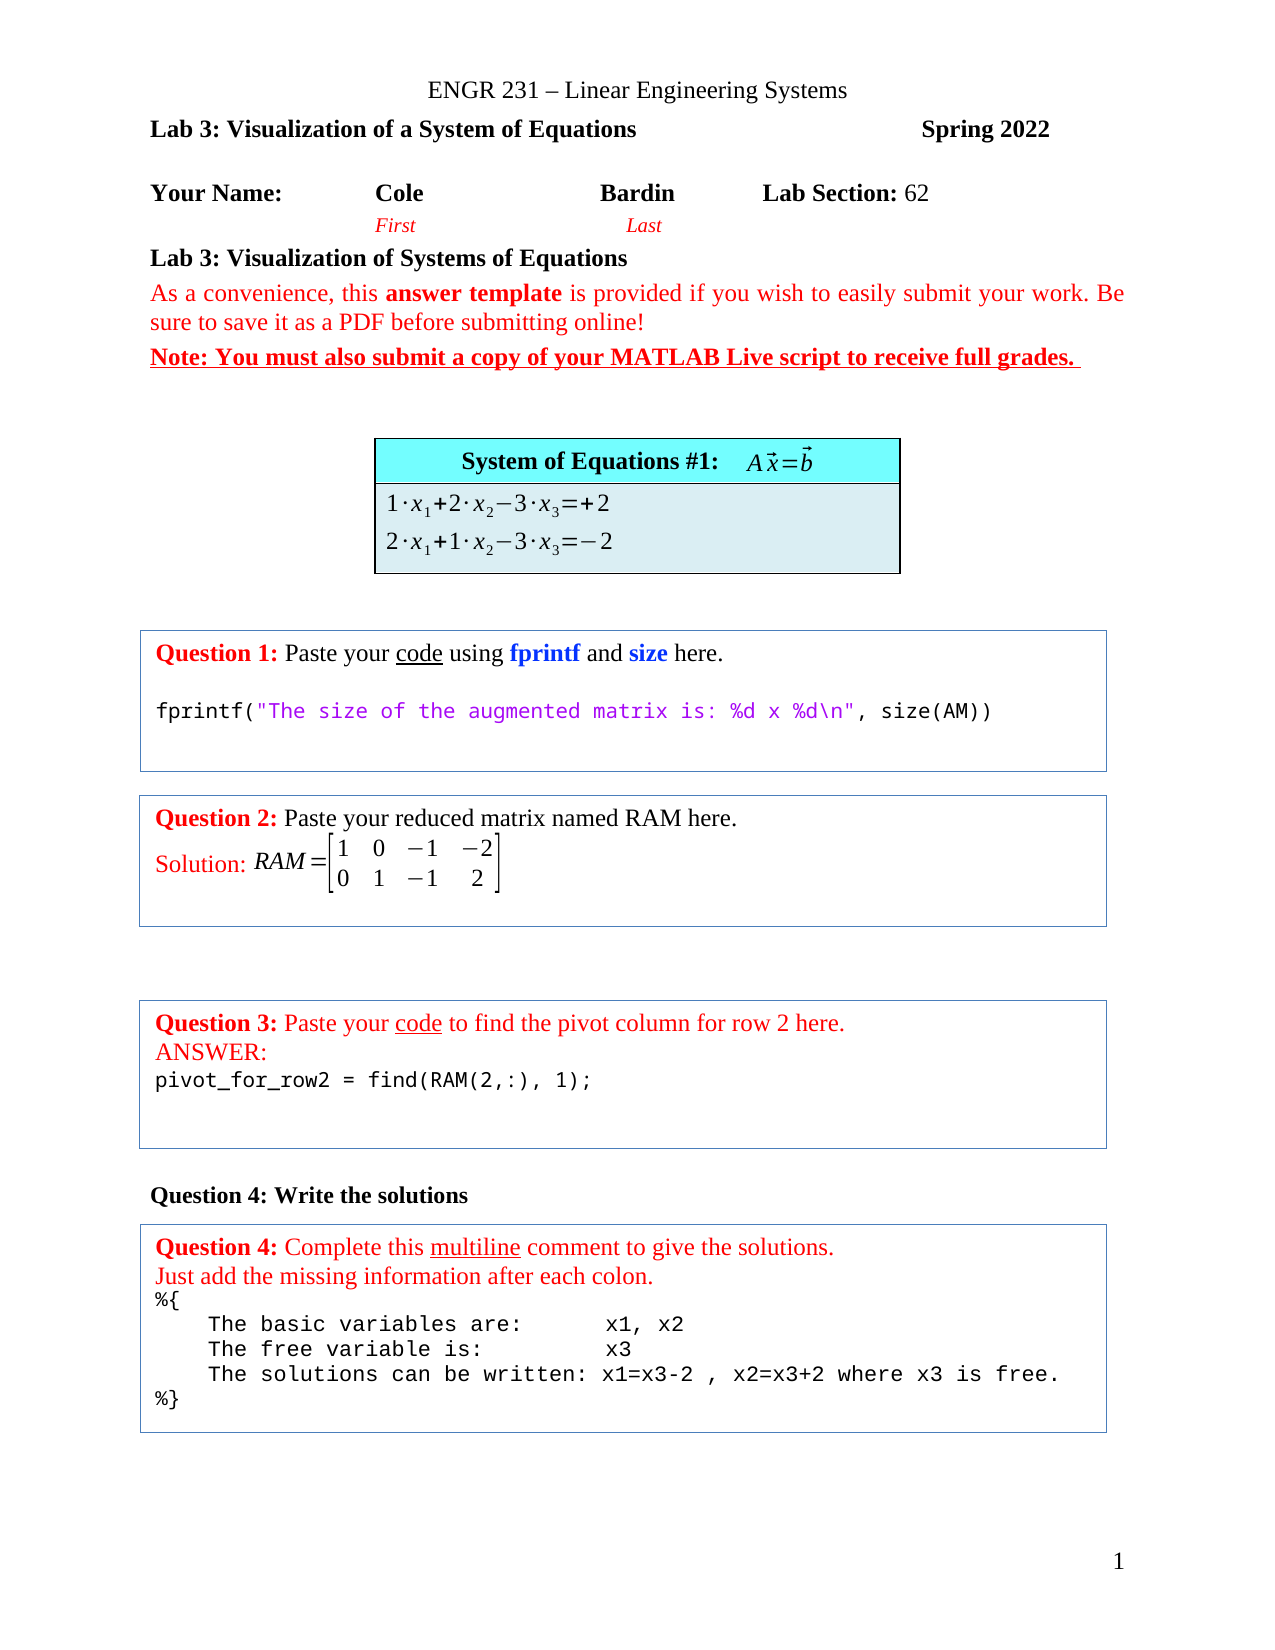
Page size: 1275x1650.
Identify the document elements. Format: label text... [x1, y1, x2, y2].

text First Last [150, 213, 1125, 237]
text Note: You must also submit a copy of your MATLAB Live script to receive full grades. [150, 342, 1125, 371]
text Question 4: Write the solutions [150, 1181, 1125, 1208]
table_cell [376, 484, 899, 572]
text As a convenience, this answer template is provided if you wish to easily submit your work. Be sure to save it as a PDF before submitting online! [150, 278, 1125, 336]
text Your Name: Cole Bardin Lab Section: 62 [150, 178, 1125, 207]
table_header System of Equations #1: [376, 439, 899, 482]
text Lab 3: Visualization of Systems of Equations [150, 243, 1125, 272]
